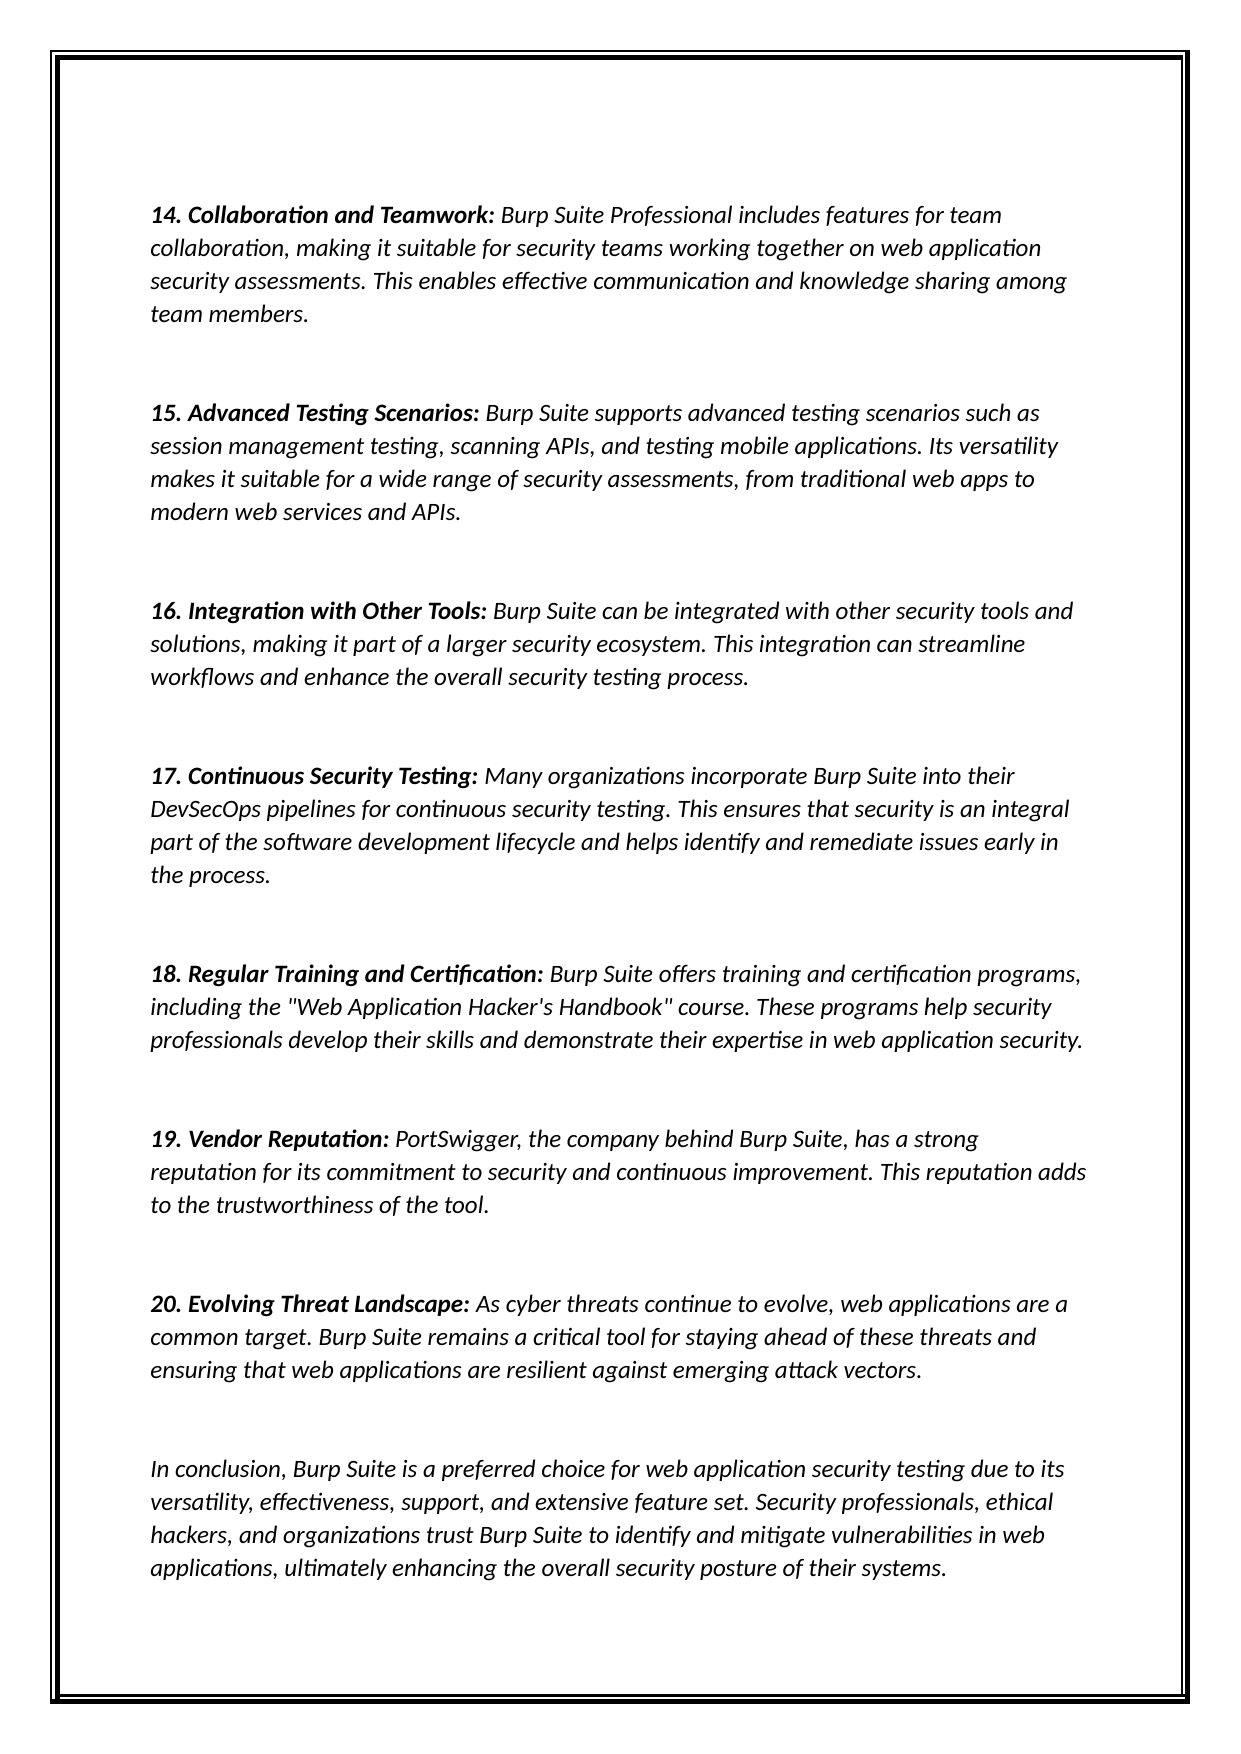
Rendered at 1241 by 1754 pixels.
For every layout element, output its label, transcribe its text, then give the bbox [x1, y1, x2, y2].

text In conclusion, Burp Suite is a preferred choice for web application security testing due to its versatility, effectiveness, support, and extensive feature set. Security professionals, ethical hackers, and organizations trust Burp Suite to identify and mitigate vulnerabilities in web applications, ultimately enhancing the overall security posture of their systems. [150, 1453, 1090, 1583]
text 18. Regular Training and Certification: Burp Suite offers training and certification programs, including the "Web Application Hacker's Handbook" course. These programs help security professionals develop their skills and demonstrate their expertise in web application security. [150, 958, 1090, 1055]
text 17. Continuous Security Testing: Many organizations incorporate Burp Suite into their DevSecOps pipelines for continuous security testing. This ensures that security is an integral part of the software development lifecycle and helps identify and remediate issues early in the process. [150, 761, 1090, 890]
text 20. Evolving Threat Landscape: As cyber threats continue to evolve, web applications are a common target. Burp Suite remains a critical tool for staying ahead of these threats and ensuring that web applications are resilient against emerging attack vectors. [150, 1288, 1090, 1385]
text 15. Advanced Testing Scenarios: Burp Suite supports advanced testing scenarios such as session management testing, scanning APIs, and testing mobile applications. Its versatility makes it suitable for a wide range of security assessments, from traditional web apps to modern web services and APIs. [150, 398, 1090, 527]
text 14. Collaboration and Teamwork: Burp Suite Professional includes features for team collaboration, making it suitable for security teams working together on web application security assessments. This enables effective communication and knowledge sharing among team members. [150, 200, 1090, 329]
text 16. Integration with Other Tools: Burp Suite can be integrated with other security tools and solutions, making it part of a larger security ecosystem. This integration can streamline workflows and enhance the overall security testing process. [150, 596, 1090, 692]
text 19. Vendor Reputation: PortSwigger, the company behind Burp Suite, has a strong reputation for its commitment to security and continuous improvement. This reputation adds to the trustworthiness of the tool. [150, 1123, 1090, 1220]
